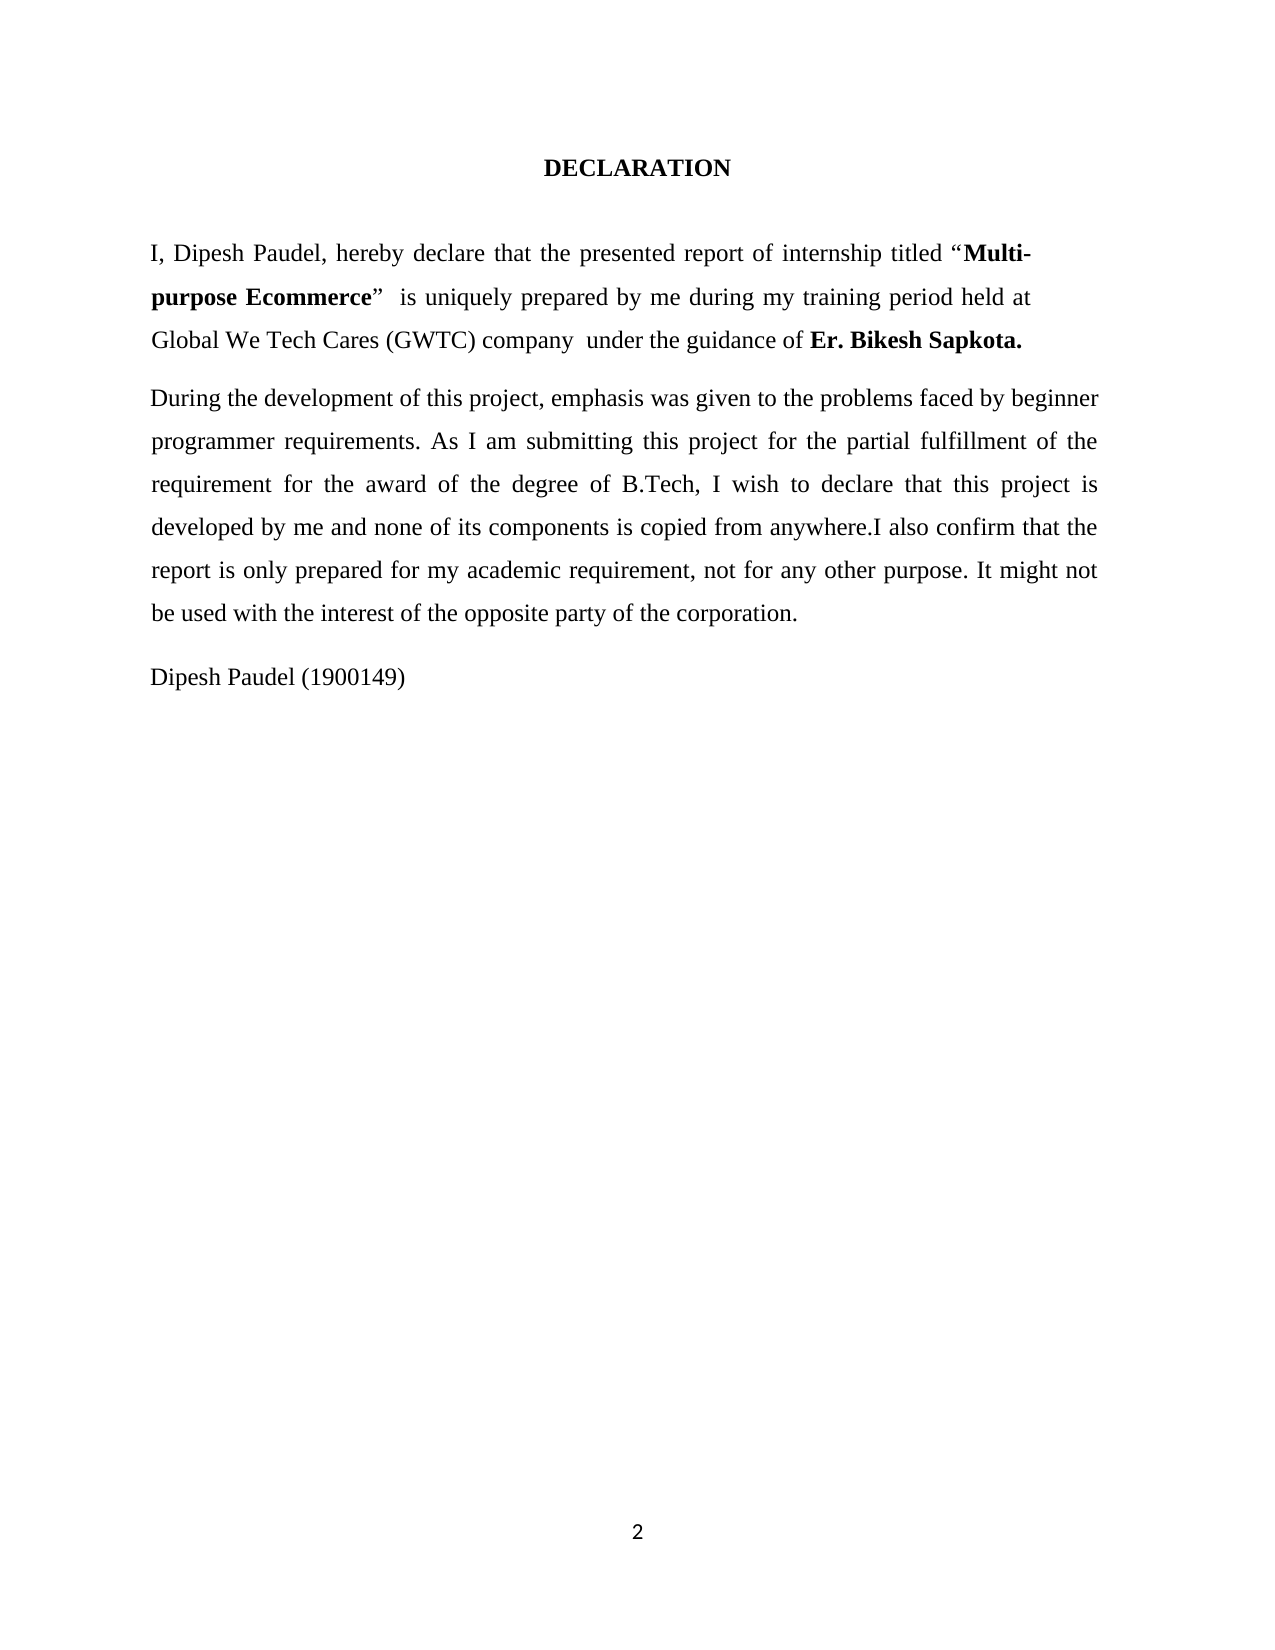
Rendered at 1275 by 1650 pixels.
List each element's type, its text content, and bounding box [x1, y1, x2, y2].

text During the development of this project, emphasis was given to the problems faced by beginner programmer requirements. As I am submitting this project for the partial fulfillment of the requirement for the award of the degree of B.Tech, I wish to declare that this project is developed by me and none of its components is copied from anywhere.I also confirm that the report is only prepared for my academic requirement, not for any other purpose. It might not be used with the interest of the opposite party of the corporation. [150, 383, 1099, 627]
text Dipesh Paudel (1900149) [150, 662, 1127, 691]
text I, Dipesh Paudel, hereby declare that the presented report of internship titled “Multi-purpose Ecommerce” is uniquely prepared by me during my training period held at Global We Tech Cares (GWTC) company under the guidance of Er. Bikesh Sapkota. [150, 238, 1031, 353]
subtitle DECLARATION [225, 153, 1050, 182]
